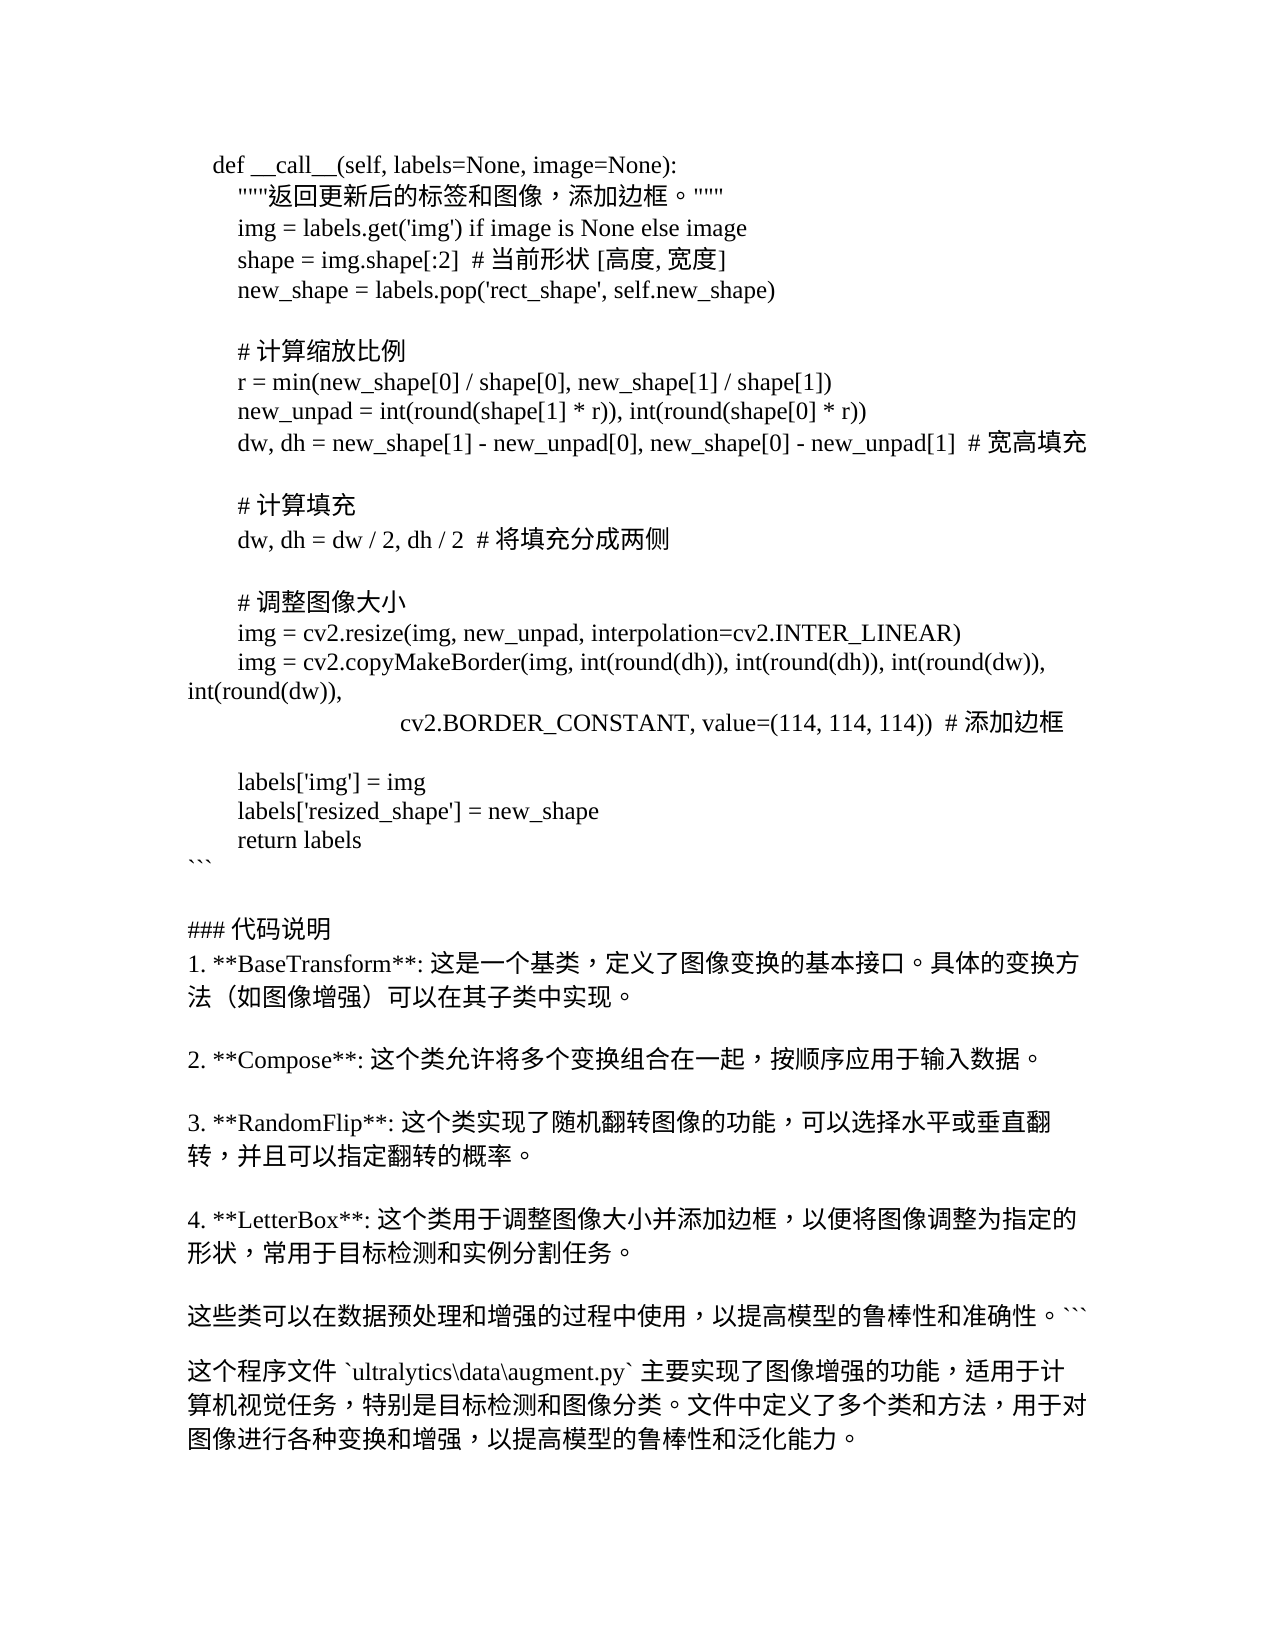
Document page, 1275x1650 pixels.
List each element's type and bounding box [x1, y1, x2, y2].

text [187, 150, 1087, 1333]
text [187, 1354, 1087, 1484]
